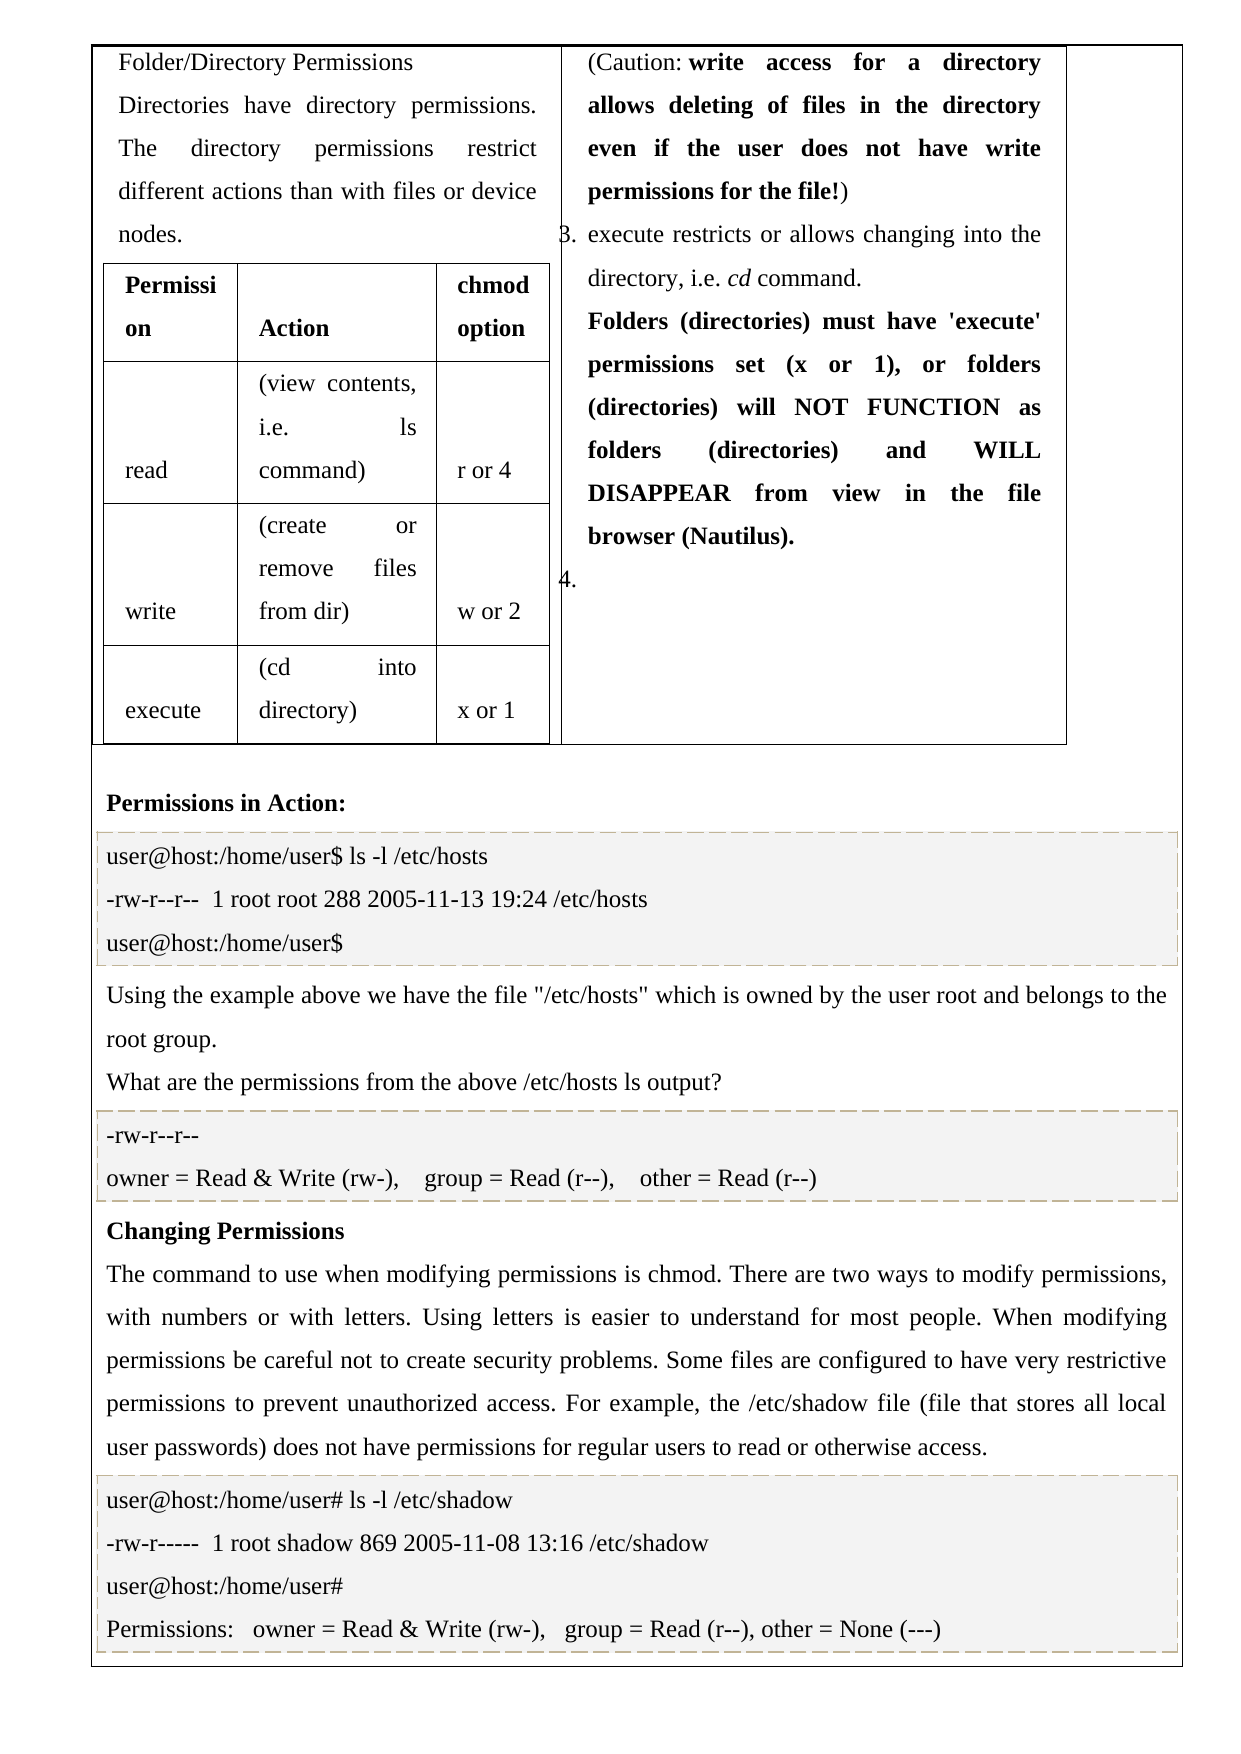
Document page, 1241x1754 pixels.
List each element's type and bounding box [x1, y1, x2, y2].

table_cell [92, 46, 1182, 1666]
